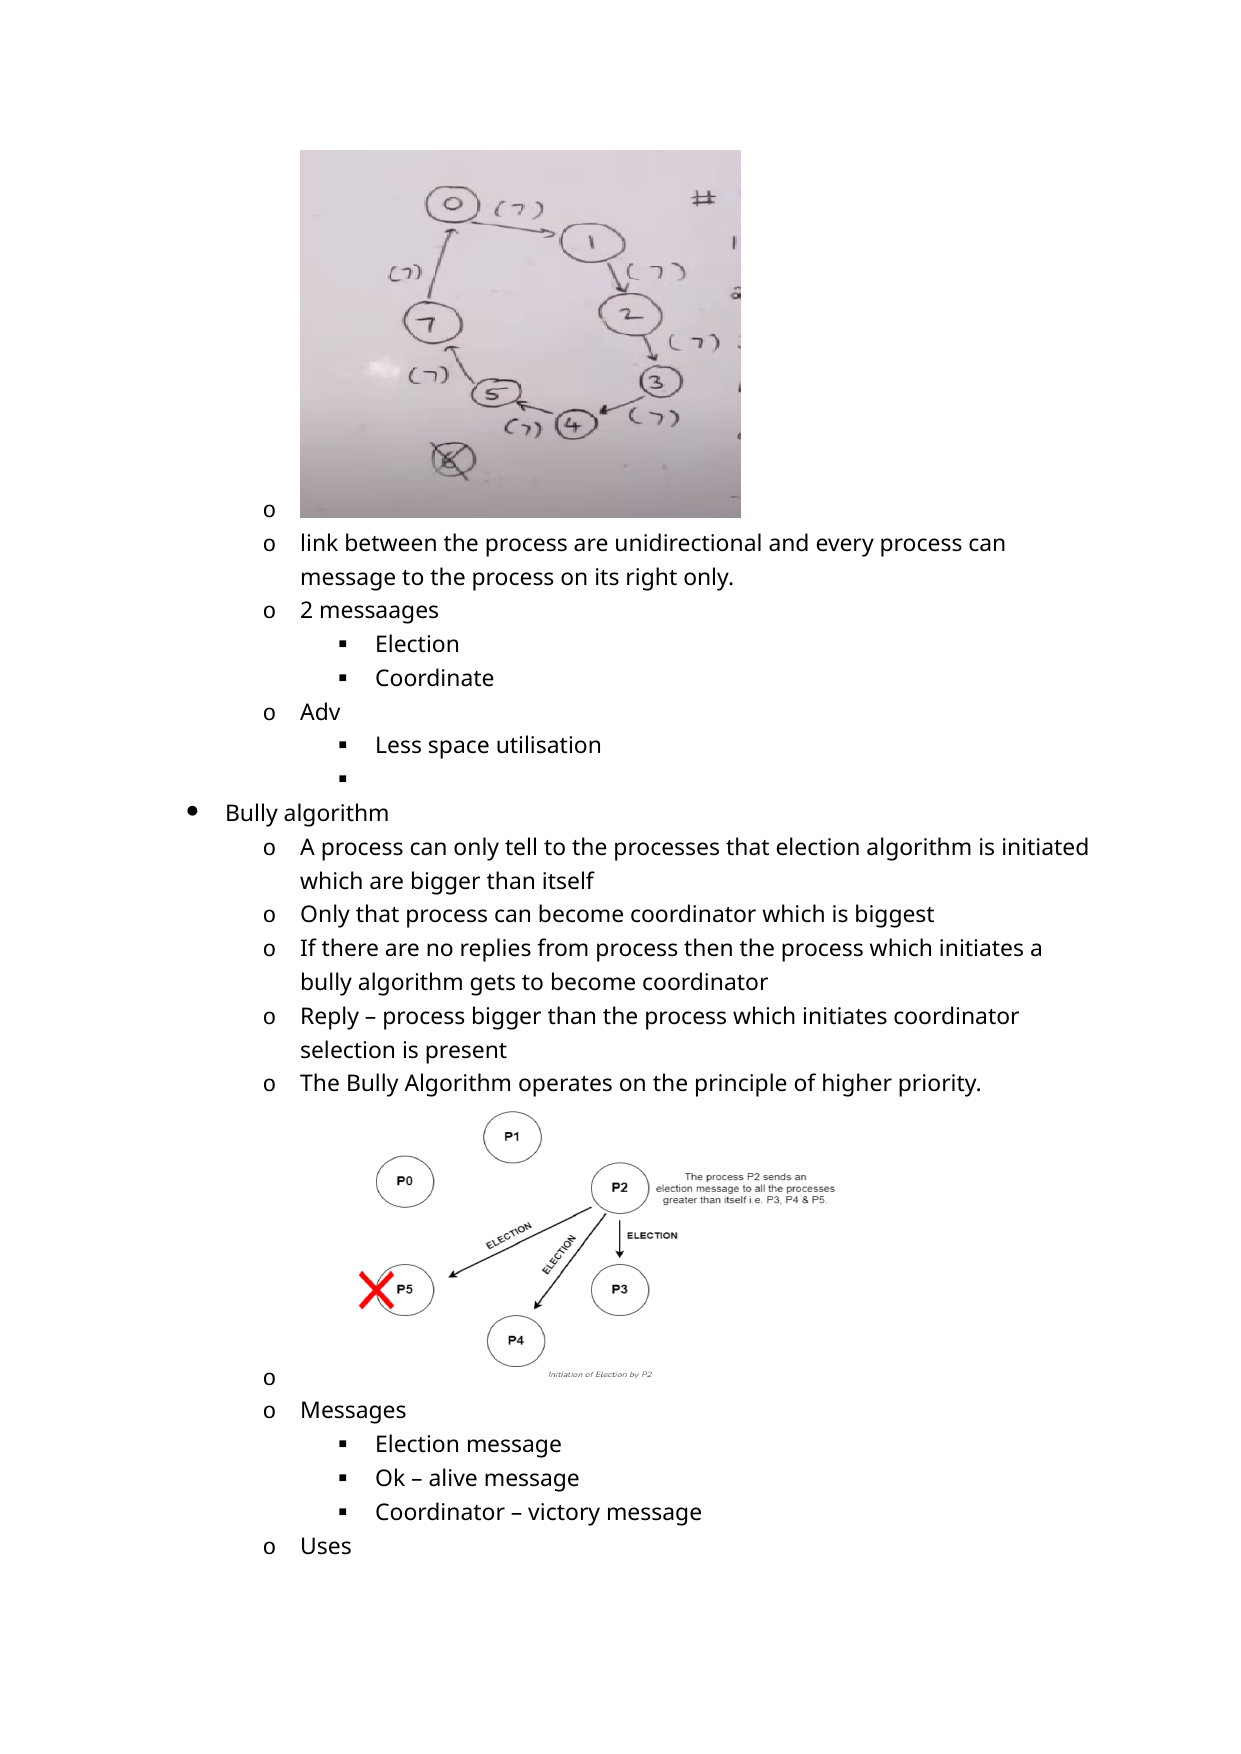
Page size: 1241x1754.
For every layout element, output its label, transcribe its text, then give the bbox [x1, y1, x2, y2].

picture [300, 150, 741, 518]
list Coordinate [337, 662, 1090, 693]
list If there are no replies from process then the process which initiates a bully algorithm gets to become coordinator [262, 932, 1090, 997]
list link between the process are unidirectional and every process can message to the process on its right only. [262, 527, 1090, 592]
picture [300, 1101, 888, 1386]
list Coordinator – victory message [337, 1496, 1090, 1527]
list The Bully Algorithm operates on the principle of higher priority. [262, 1067, 1090, 1099]
list Election [337, 628, 1090, 659]
list Less space utilisation [337, 729, 1090, 761]
list Reply – process bigger than the process which initiates coordinator selection is present [262, 1000, 1090, 1065]
list Messages [262, 1394, 1090, 1426]
list A process can only tell to the processes that election algorithm is initiated which are bigger than itself [262, 831, 1090, 896]
list Election message [337, 1428, 1090, 1459]
list Only that process can become coordinator which is biggest [262, 898, 1090, 930]
list Bully algorithm [187, 797, 1090, 828]
list 2 messaages [262, 594, 1090, 626]
list Uses [262, 1529, 1090, 1561]
list Adv [262, 696, 1090, 727]
list Ok – alive message [337, 1462, 1090, 1493]
